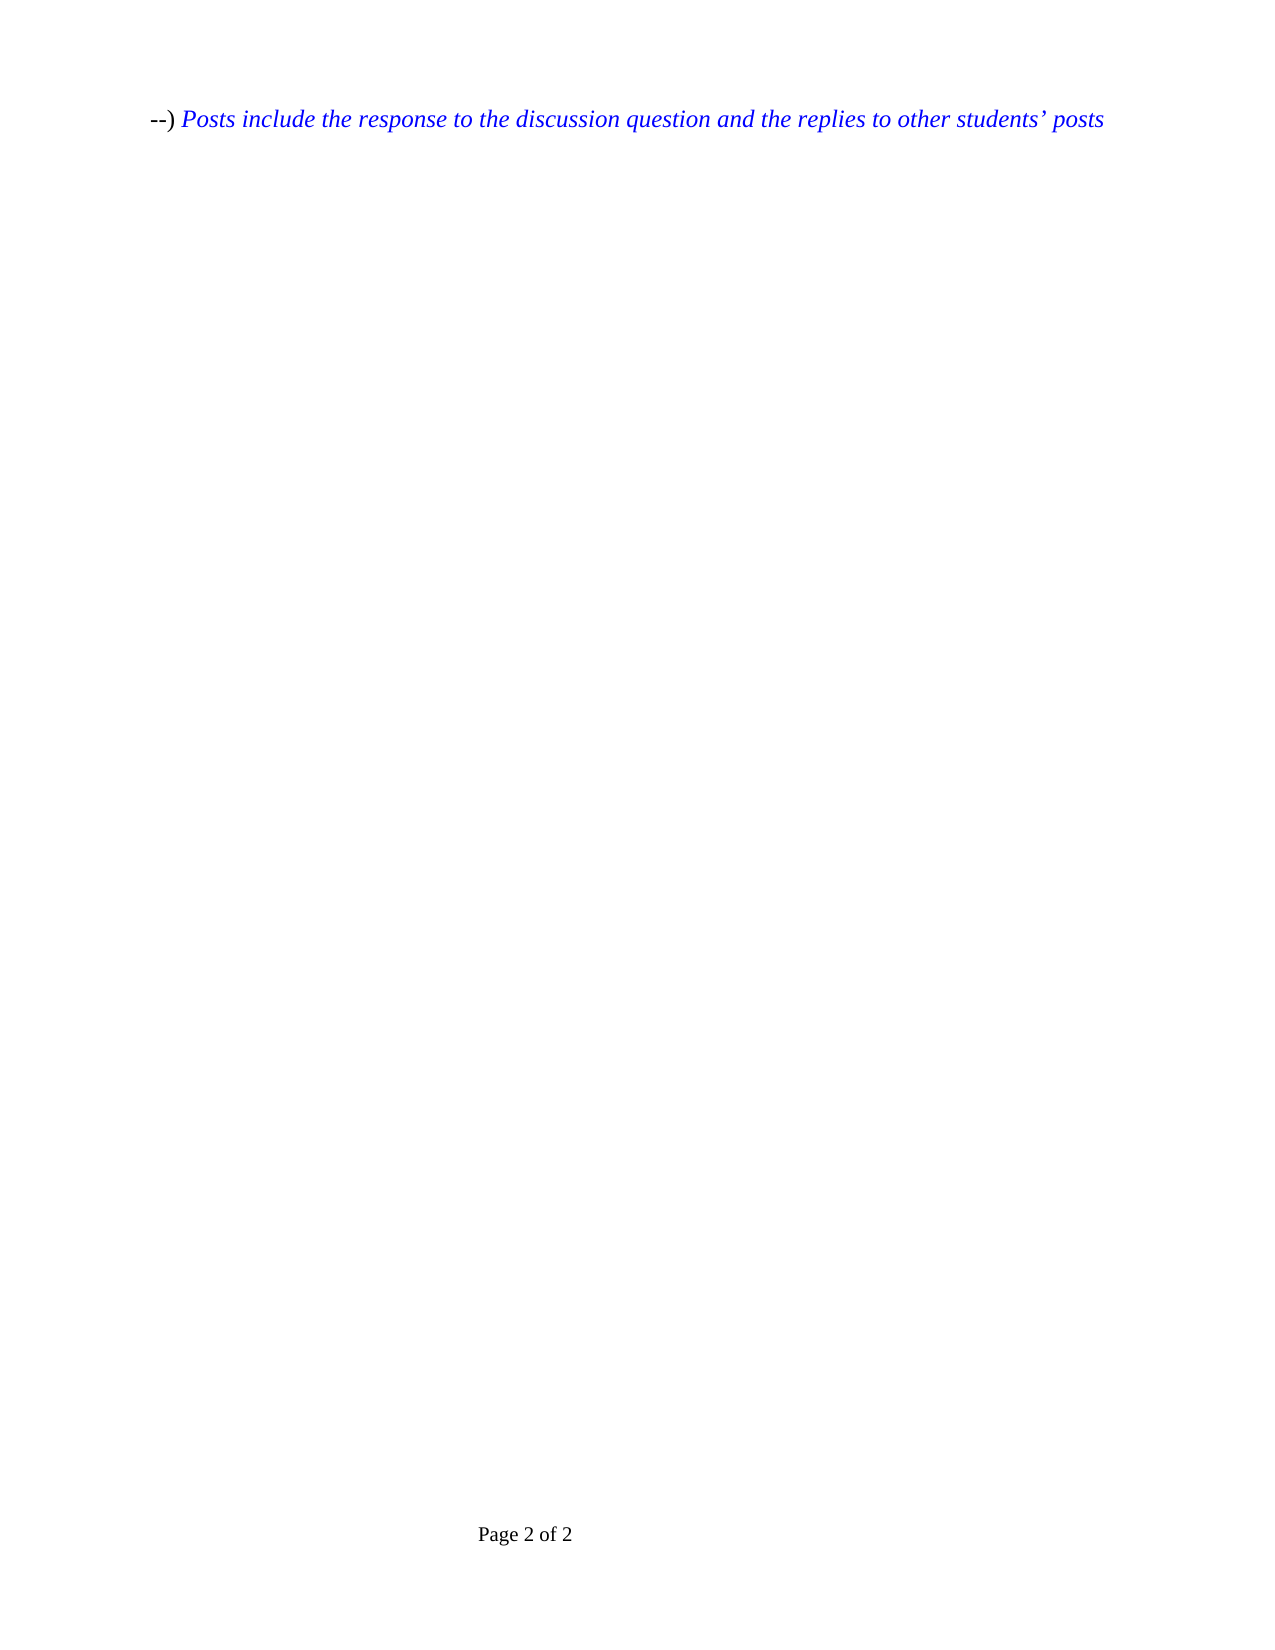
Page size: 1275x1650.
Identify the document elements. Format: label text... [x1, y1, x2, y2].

text --) Posts include the response to the discussion question and the replies to other students’ posts [150, 104, 1200, 132]
